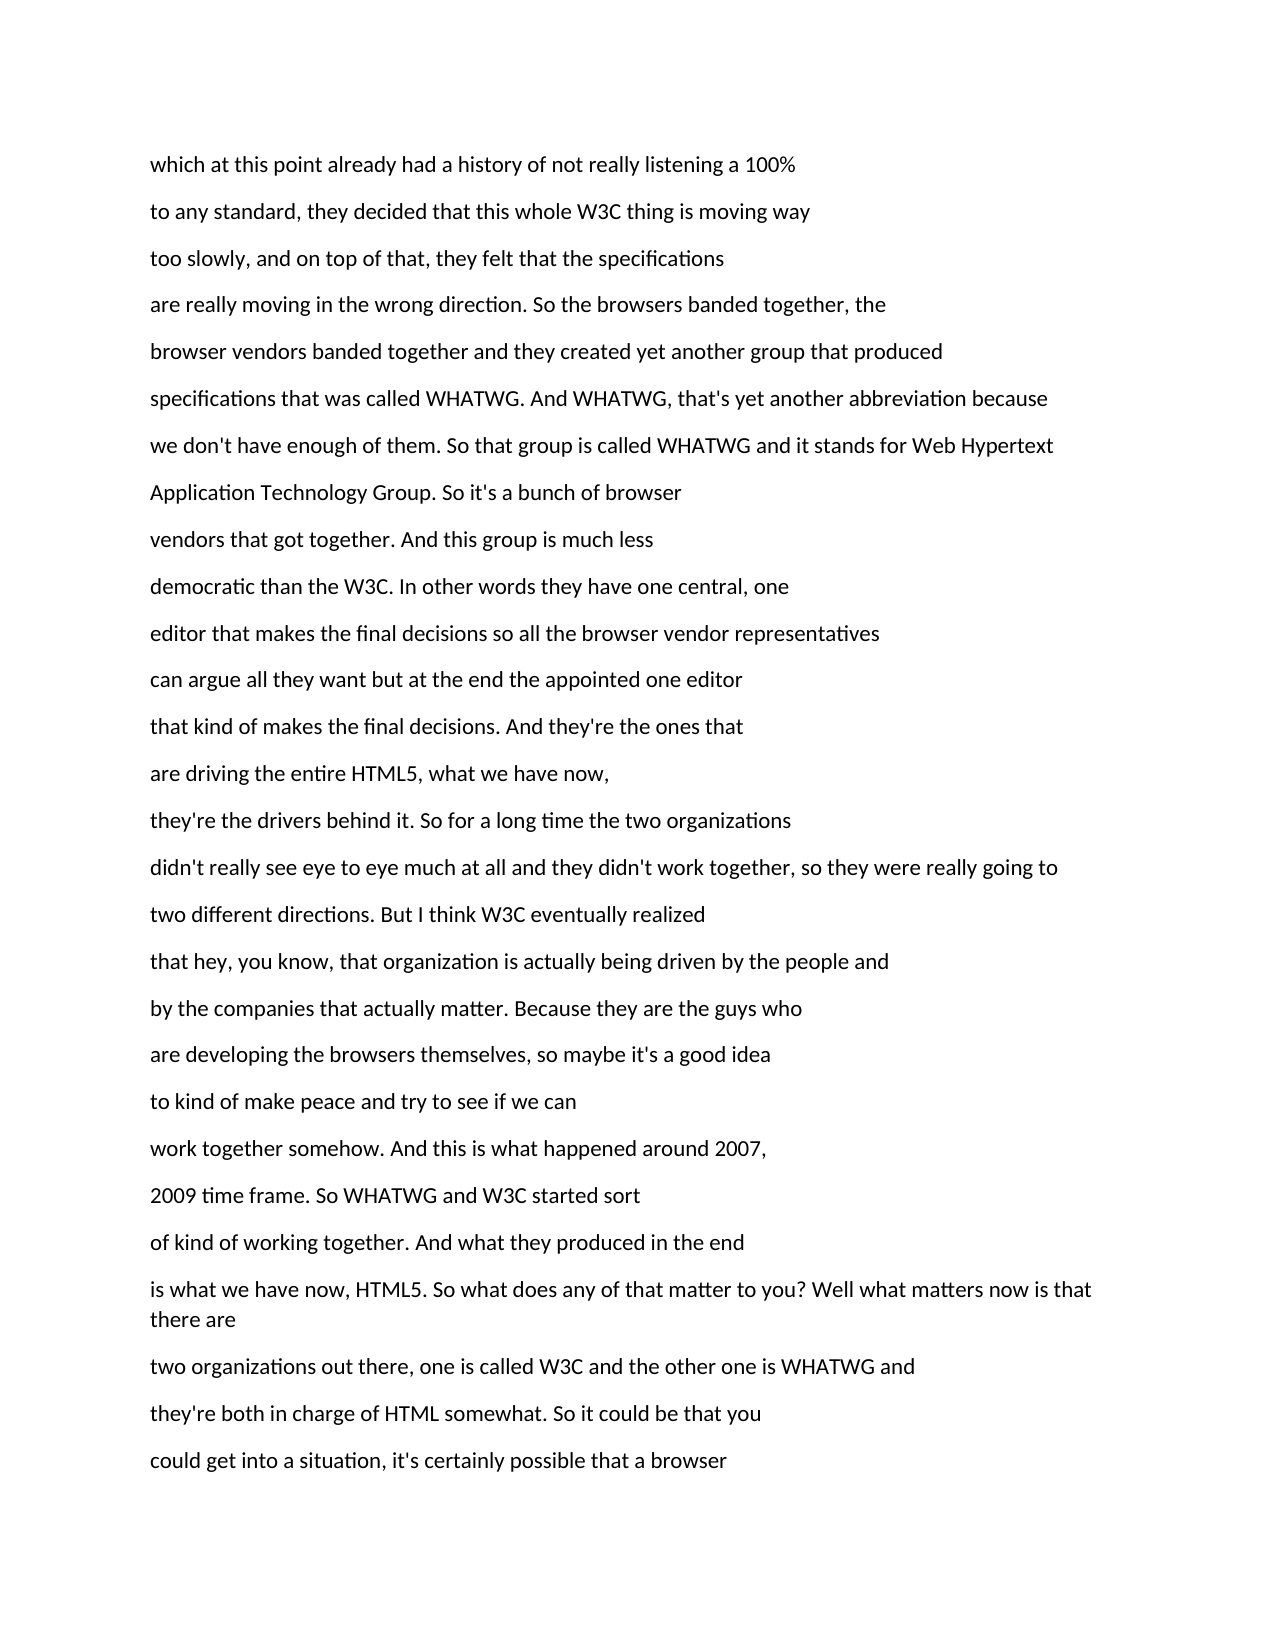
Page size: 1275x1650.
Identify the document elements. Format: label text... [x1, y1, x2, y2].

text two different directions. But I think W3C eventually realized [150, 900, 1125, 928]
text can argue all they want but at the end the appointed one editor [150, 666, 1125, 694]
text of kind of working together. And what they produced in the end [150, 1228, 1125, 1256]
text Application Technology Group. So it's a bunch of browser [150, 478, 1125, 506]
text work together somehow. And this is what happened around 2007, [150, 1134, 1125, 1162]
text to any standard, they decided that this whole W3C thing is moving way [150, 197, 1125, 225]
text didn't really see eye to eye much at all and they didn't work together, so they were really going to [150, 853, 1125, 881]
text too slowly, and on top of that, they felt that the specifications [150, 244, 1125, 272]
text 2009 time frame. So WHATWG and W3C started sort [150, 1181, 1125, 1209]
text to kind of make peace and try to see if we can [150, 1087, 1125, 1116]
text are developing the browsers themselves, so maybe it's a good idea [150, 1041, 1125, 1069]
text two organizations out there, one is called W3C and the other one is WHATWG and [150, 1352, 1125, 1380]
text browser vendors banded together and they created yet another group that produced [150, 337, 1125, 366]
text by the companies that actually matter. Because they are the guys who [150, 994, 1125, 1022]
text are driving the entire HTML5, what we have now, [150, 759, 1125, 787]
text could get into a situation, it's certainly possible that a browser [150, 1446, 1125, 1474]
text are really moving in the wrong direction. So the browsers banded together, the [150, 291, 1125, 319]
text which at this point already had a history of not really listening a 100% [150, 150, 1125, 178]
text they're the drivers behind it. So for a long time the two organizations [150, 806, 1125, 834]
text they're both in charge of HTML somewhat. So it could be that you [150, 1399, 1125, 1427]
text is what we have now, HTML5. So what does any of that matter to you? Well what matters now is that there are [150, 1275, 1125, 1333]
text specifications that was called WHATWG. And WHATWG, that's yet another abbreviation because [150, 384, 1125, 412]
text that hey, you know, that organization is actually being driven by the people and [150, 947, 1125, 975]
text editor that makes the final decisions so all the browser vendor representatives [150, 619, 1125, 647]
text that kind of makes the final decisions. And they're the ones that [150, 712, 1125, 741]
text vendors that got together. And this group is much less [150, 525, 1125, 553]
text democratic than the W3C. In other words they have one central, one [150, 572, 1125, 600]
text we don't have enough of them. So that group is called WHATWG and it stands for Web Hypertext [150, 431, 1125, 459]
